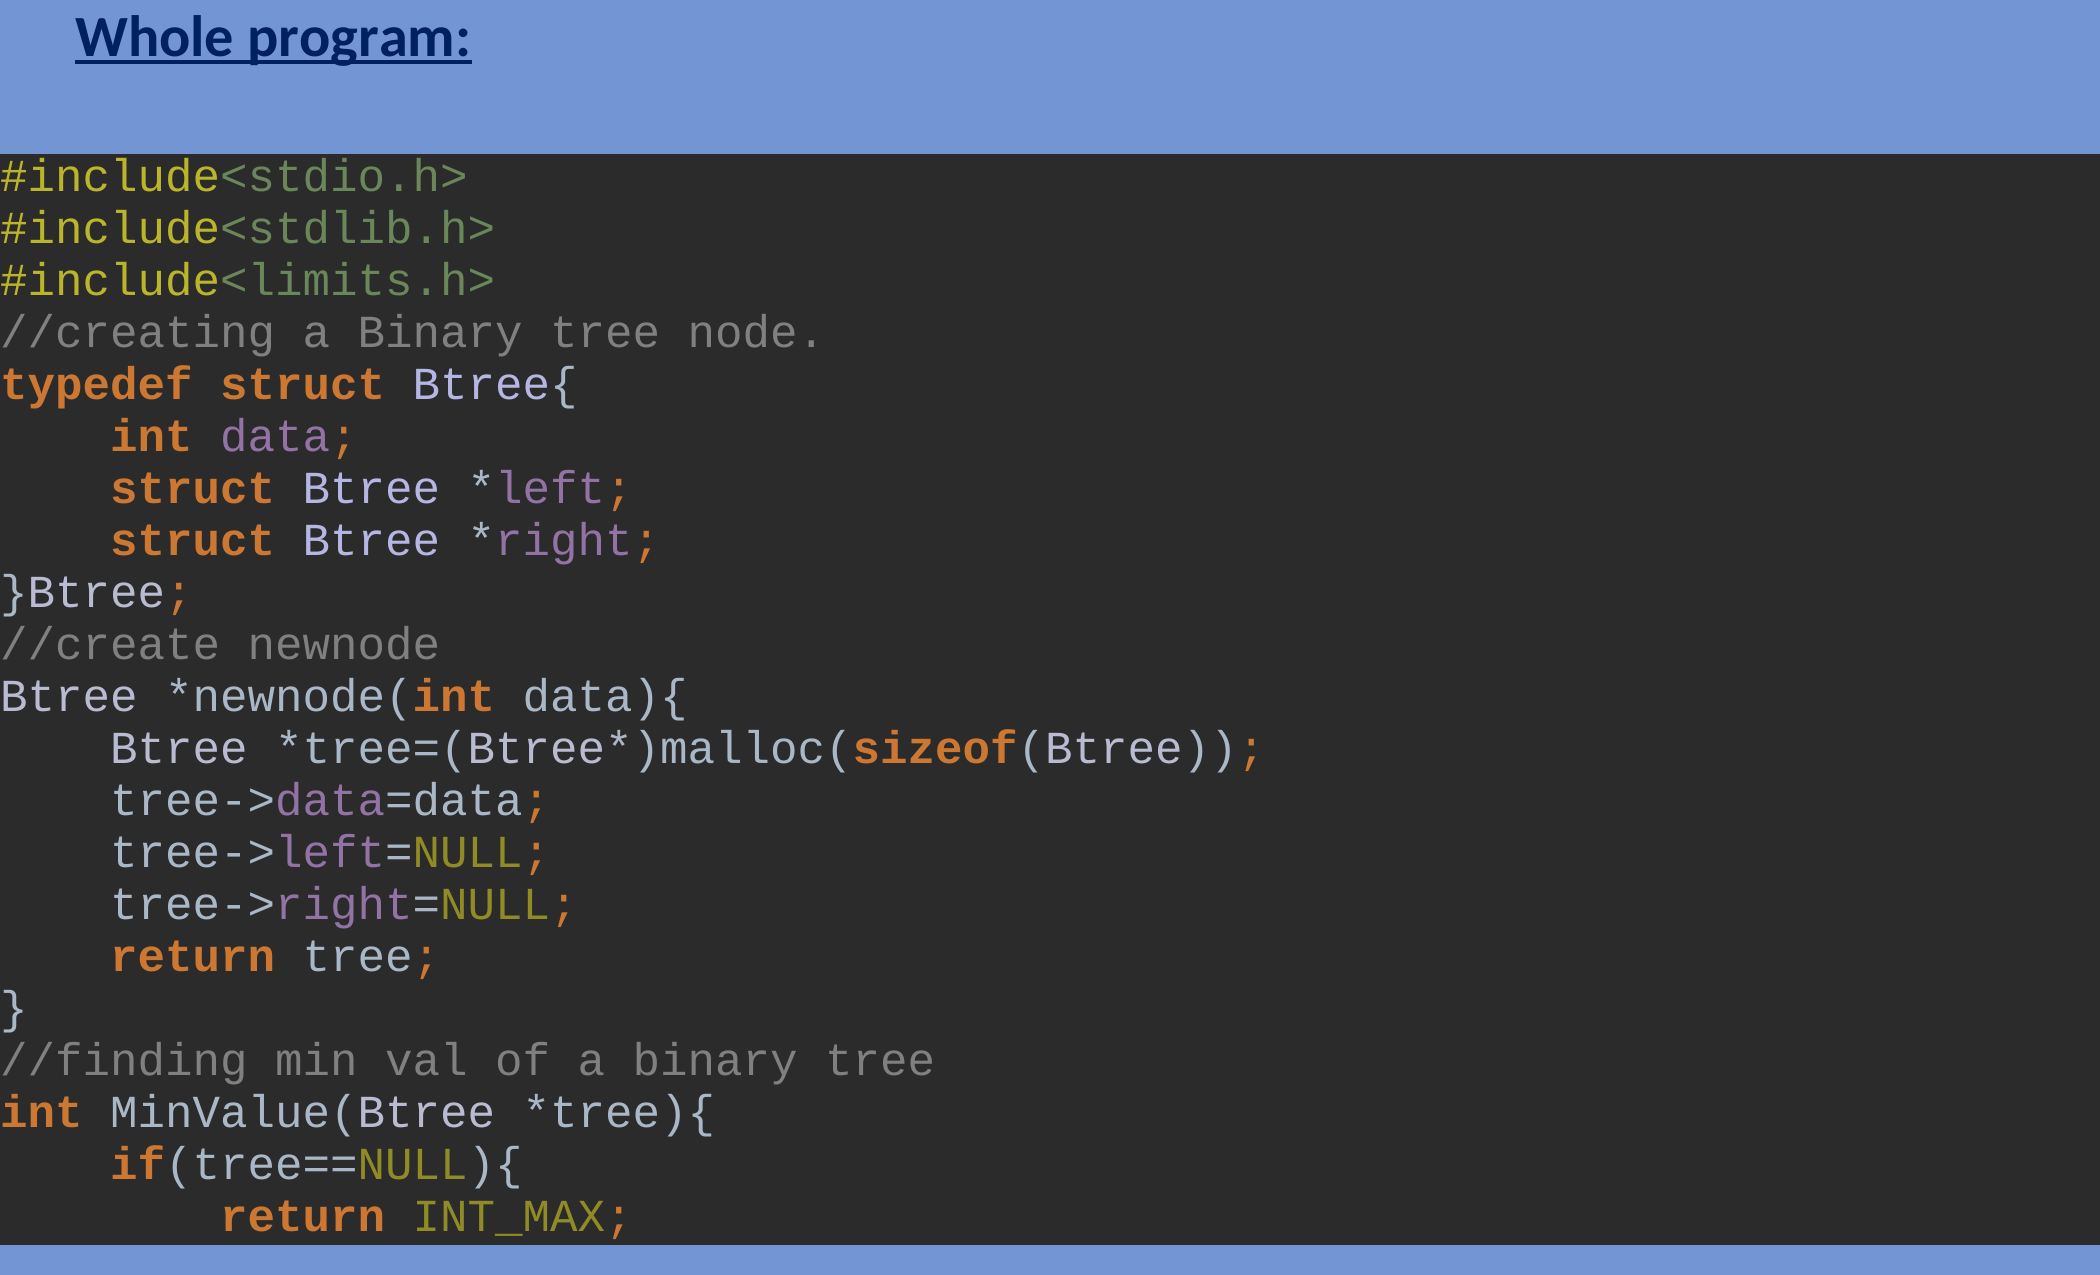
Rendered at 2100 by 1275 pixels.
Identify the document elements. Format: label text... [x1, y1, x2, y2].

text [0, 154, 2100, 1245]
list Whole program: [75, 0, 2100, 71]
